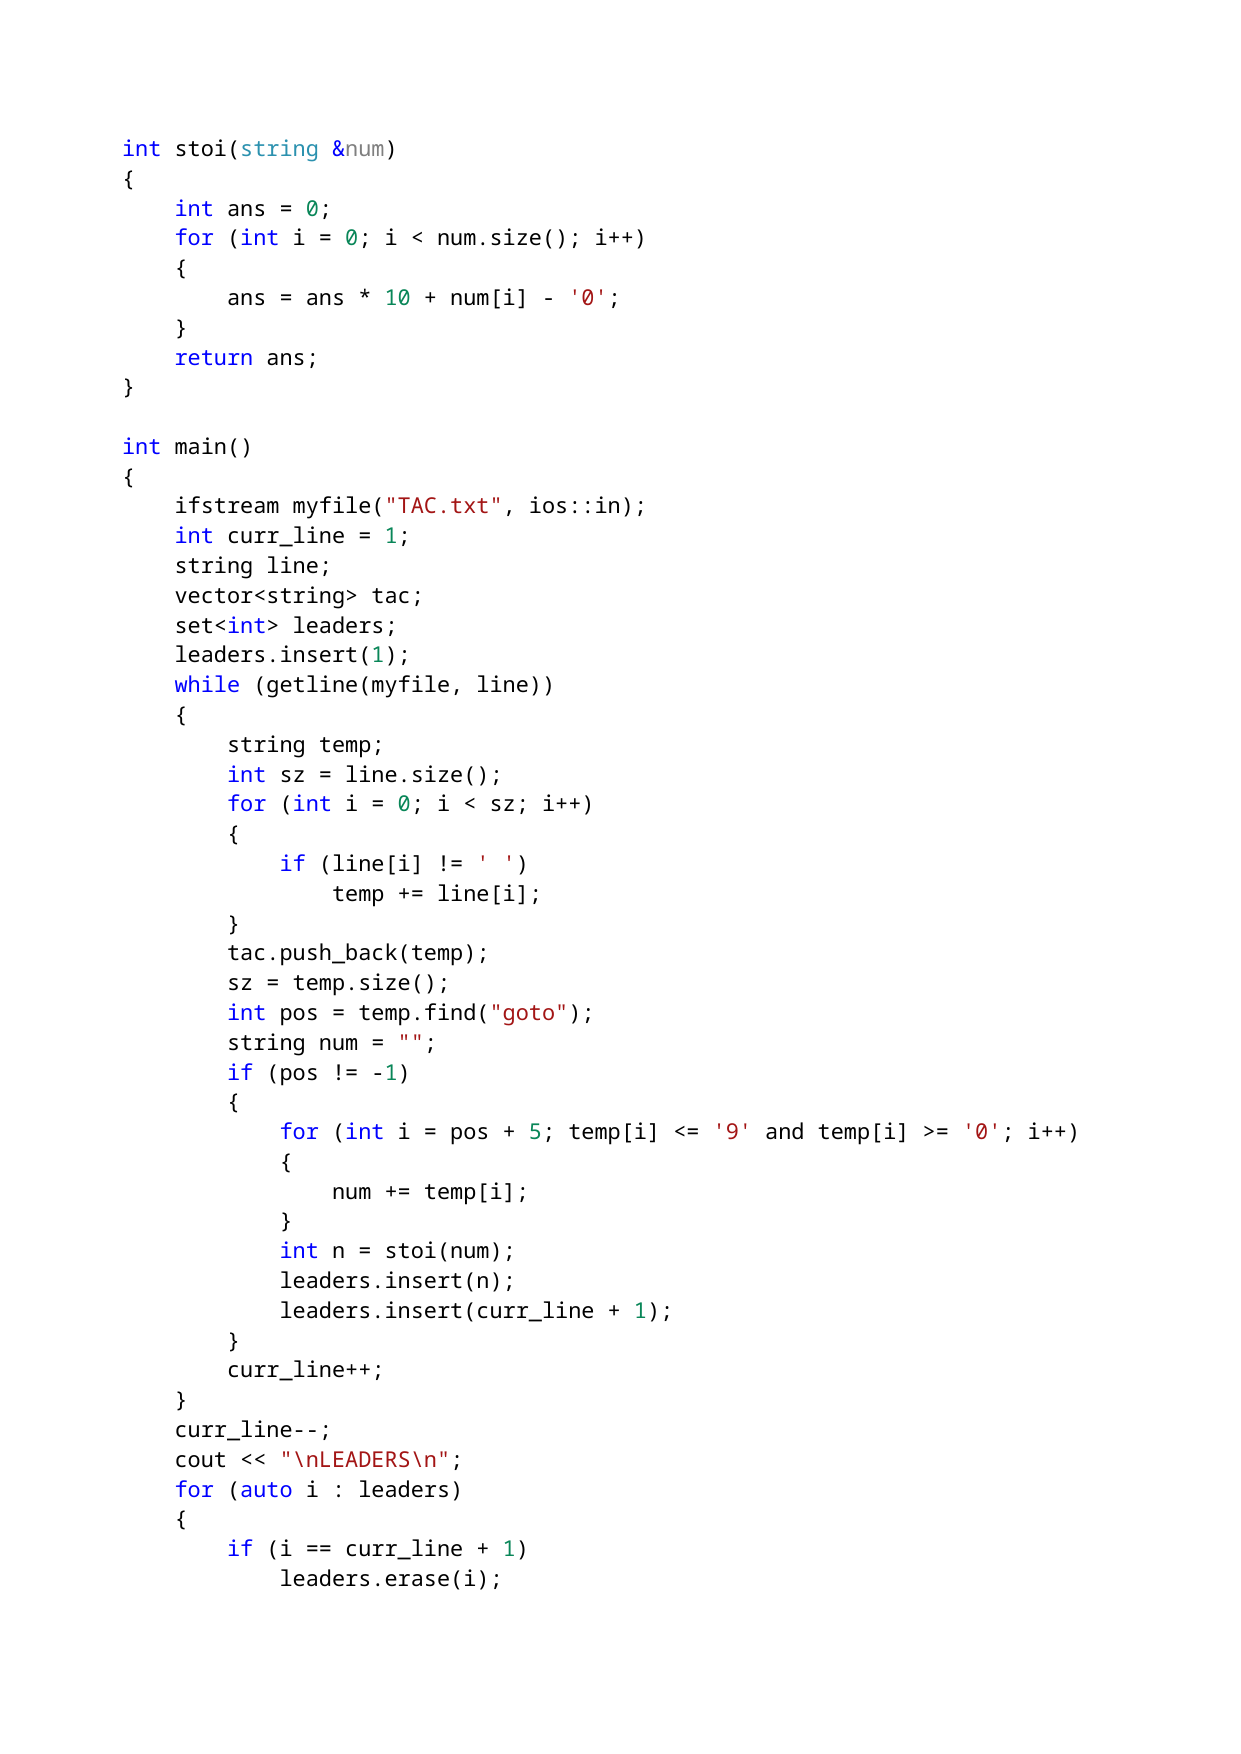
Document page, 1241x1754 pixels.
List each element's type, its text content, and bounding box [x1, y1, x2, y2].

text { [122, 461, 1134, 490]
text while (getline(myfile, line)) [122, 669, 1134, 699]
text curr_line++; [122, 1354, 1134, 1384]
text } [122, 371, 1134, 401]
text sz = temp.size(); [122, 967, 1134, 997]
text string num = ""; [122, 1027, 1134, 1056]
text int main() [122, 431, 1134, 461]
text } [122, 907, 1134, 937]
text int ans = 0; [122, 192, 1134, 222]
text } [122, 1384, 1134, 1414]
text for (int i = pos + 5; temp[i] <= '9' and temp[i] >= '0'; i++) [122, 1116, 1134, 1146]
text cout << "\nLEADERS\n"; [122, 1444, 1134, 1473]
text for (auto i : leaders) [122, 1473, 1134, 1503]
text for (int i = 0; i < sz; i++) [122, 788, 1134, 818]
text temp += line[i]; [122, 878, 1134, 907]
text ifstream myfile("TAC.txt", ios::in); [122, 490, 1134, 520]
text leaders.insert(1); [122, 639, 1134, 669]
text { [122, 1146, 1134, 1176]
text } [122, 312, 1134, 341]
text string line; [122, 550, 1134, 580]
text int curr_line = 1; [122, 520, 1134, 550]
text return ans; [122, 341, 1134, 371]
text vector<string> tac; [122, 580, 1134, 609]
text { [122, 1086, 1134, 1116]
text { [122, 163, 1134, 192]
text num += temp[i]; [122, 1176, 1134, 1205]
text if (pos != -1) [122, 1056, 1134, 1086]
text leaders.erase(i); [122, 1563, 1134, 1593]
text if (line[i] != ' ') [122, 848, 1134, 878]
text int n = stoi(num); [122, 1235, 1134, 1265]
text int pos = temp.find("goto"); [122, 997, 1134, 1027]
text set<int> leaders; [122, 609, 1134, 639]
text for (int i = 0; i < num.size(); i++) [122, 222, 1134, 252]
text int sz = line.size(); [122, 758, 1134, 788]
text { [122, 818, 1134, 848]
text { [122, 1503, 1134, 1533]
text if (i == curr_line + 1) [122, 1533, 1134, 1563]
text { [122, 252, 1134, 282]
text string temp; [122, 729, 1134, 758]
text int stoi(string &num) [122, 133, 1134, 163]
text { [122, 699, 1134, 729]
text tac.push_back(temp); [122, 937, 1134, 967]
text curr_line--; [122, 1414, 1134, 1444]
text leaders.insert(curr_line + 1); [122, 1295, 1134, 1324]
text } [122, 1324, 1134, 1354]
text } [122, 1205, 1134, 1235]
text ans = ans * 10 + num[i] - '0'; [122, 282, 1134, 312]
text leaders.insert(n); [122, 1265, 1134, 1295]
